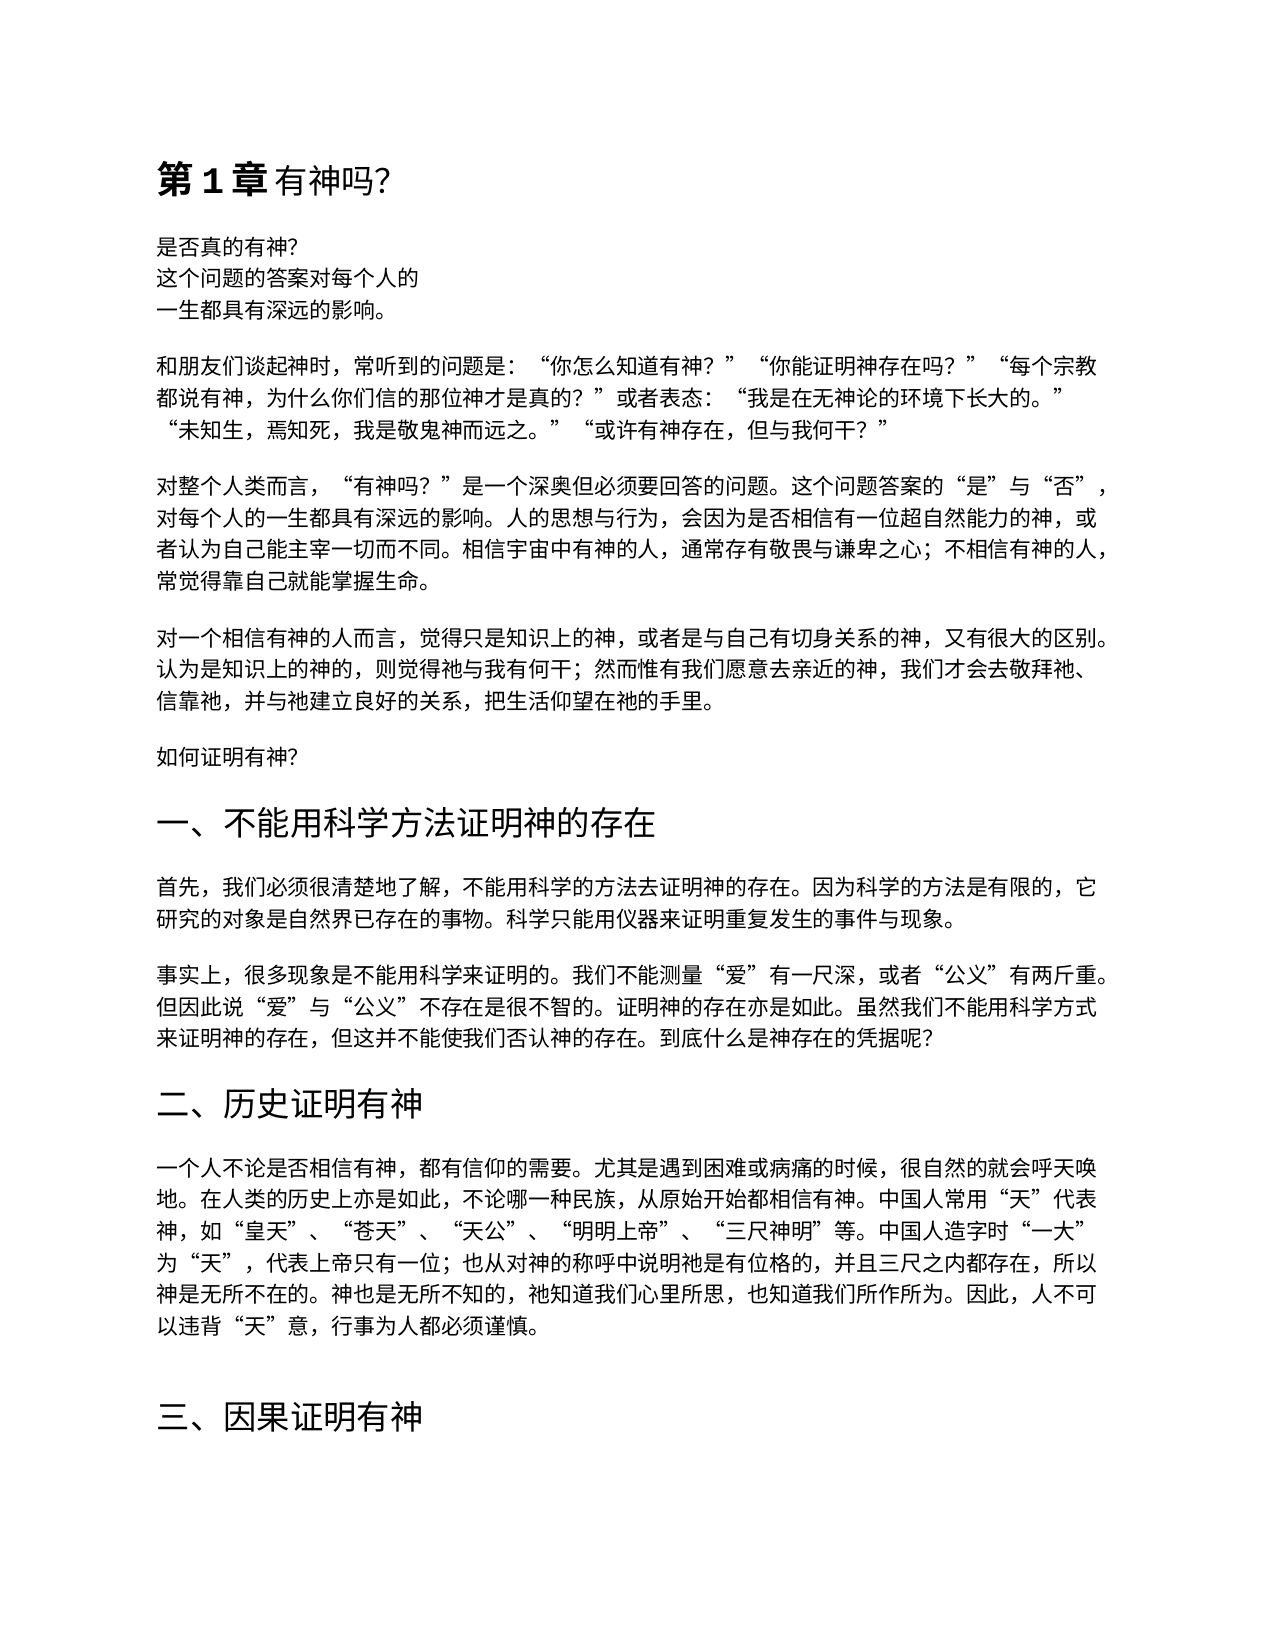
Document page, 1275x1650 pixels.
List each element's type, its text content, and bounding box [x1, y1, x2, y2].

text 对一个相信有神的人而言，觉得只是知识上的神，或者是与自己有切身关系的神，又有很大的区别。认为是知识上的神的，则觉得祂与我有何干；然而惟有我们愿意去亲近的神，我们才会去敬拜祂、信靠祂，并与祂建立良好的关系，把生活仰望在祂的手里。 [156, 621, 1118, 716]
text 这个问题的答案对每个人的 [156, 261, 1118, 293]
text 如何证明有神？ [156, 740, 1118, 772]
text 首先，我们必须很清楚地了解，不能用科学的方法去证明神的存在。因为科学的方法是有限的，它研究的对象是自然界已存在的事物。科学只能用仪器来证明重复发生的事件与现象。 [156, 870, 1118, 933]
text 一生都具有深远的影响。 [156, 293, 1118, 324]
text 和朋友们谈起神时，常听到的问题是：“你怎么知道有神？”“你能证明神存在吗？”“每个宗教都说有神，为什么你们信的那位神才是真的？”或者表态：“我是在无神论的环境下长大的。”“未知生，焉知死，我是敬鬼神而远之。”“或许有神存在，但与我何干？” [156, 349, 1118, 444]
text 一、不能用科学方法证明神的存在 [156, 797, 1118, 845]
text 三、因果证明有神 [156, 1390, 1118, 1439]
text 二、历史证明有神 [156, 1078, 1118, 1126]
text 是否真的有神？ [156, 229, 1118, 261]
text 对整个人类而言，“有神吗？”是一个深奥但必须要回答的问题。这个问题答案的“是”与“否”，对每个人的一生都具有深远的影响。人的思想与行为，会因为是否相信有一位超自然能力的神，或者认为自己能主宰一切而不同。相信宇宙中有神的人，通常存有敬畏与谦卑之心；不相信有神的人，常觉得靠自己就能掌握生命。 [156, 469, 1118, 596]
text 第1章 有神吗？ [156, 150, 1118, 205]
text 一个人不论是否相信有神，都有信仰的需要。尤其是遇到困难或病痛的时候，很自然的就会呼天唤地。在人类的历史上亦是如此，不论哪一种民族，从原始开始都相信有神。中国人常用“天”代表神，如“皇天”、“苍天”、“天公”、“明明上帝”、“三尺神明”等。中国人造字时“一大”为“天”，代表上帝只有一位；也从对神的称呼中说明祂是有位格的，并且三尺之内都存在，所以神是无所不在的。神也是无所不知的，祂知道我们心里所思，也知道我们所作所为。因此，人不可以违背“天”意，行事为人都必须谨慎。 [156, 1151, 1118, 1341]
text 事实上，很多现象是不能用科学来证明的。我们不能测量“爱”有一尺深，或者“公义”有两斤重。但因此说“爱”与“公义”不存在是很不智的。证明神的存在亦是如此。虽然我们不能用科学方式来证明神的存在，但这并不能使我们否认神的存在。到底什么是神存在的凭据呢？ [156, 958, 1118, 1053]
